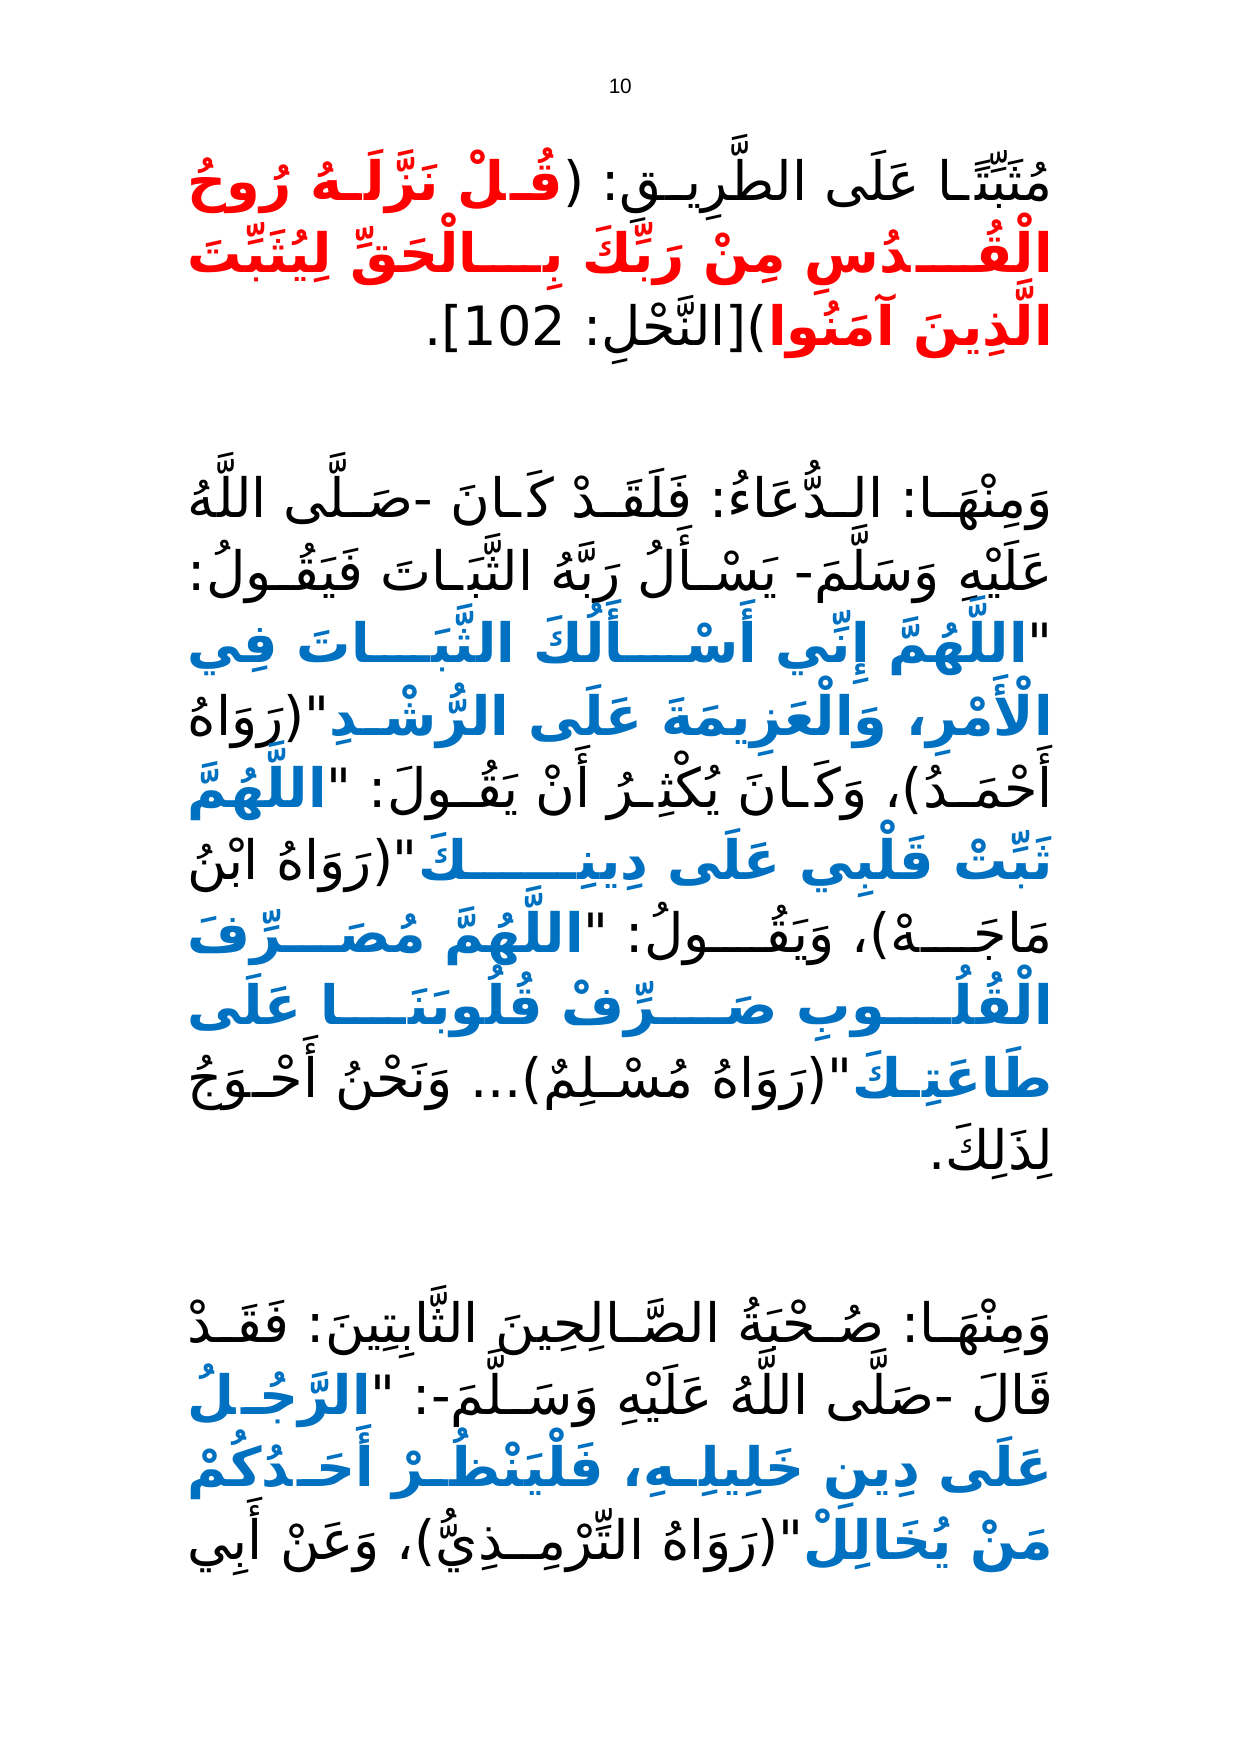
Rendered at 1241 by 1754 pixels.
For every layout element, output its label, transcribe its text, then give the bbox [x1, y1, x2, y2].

text وَمِنْهَا: الدُّعَاءُ: فَلَقَدْ كَانَ -صَلَّى اللَّهُ عَلَيْهِ وَسَلَّمَ- يَسْأَلُ رَبَّهُ الثَّبَاتَ فَيَقُولُ: "اللَّهُمَّ إِنِّي أَسْأَلُكَ الثَّبَاتَ فِي الْأَمْرِ، وَالْعَزِيمَةَ عَلَى الرُّشْدِ"(رَوَاهُ أَحْمَدُ)، وَكَانَ يُكْثِرُ أَنْ يَقُولَ: "اللَّهُمَّ ثَبِّتْ قَلْبِي عَلَى دِينِكَ"(رَوَاهُ ابْنُ مَاجَهْ)، وَيَقُولُ: "اللَّهُمَّ مُصَرِّفَ الْقُلُوبِ صَرِّفْ قُلُوبَنَا عَلَى طَاعَتِكَ"(رَوَاهُ مُسْلِمٌ)... وَنَحْنُ أَحْوَجُ لِذَلِكَ. [187, 467, 1053, 1182]
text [187, 1292, 1053, 1572]
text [187, 150, 1053, 358]
